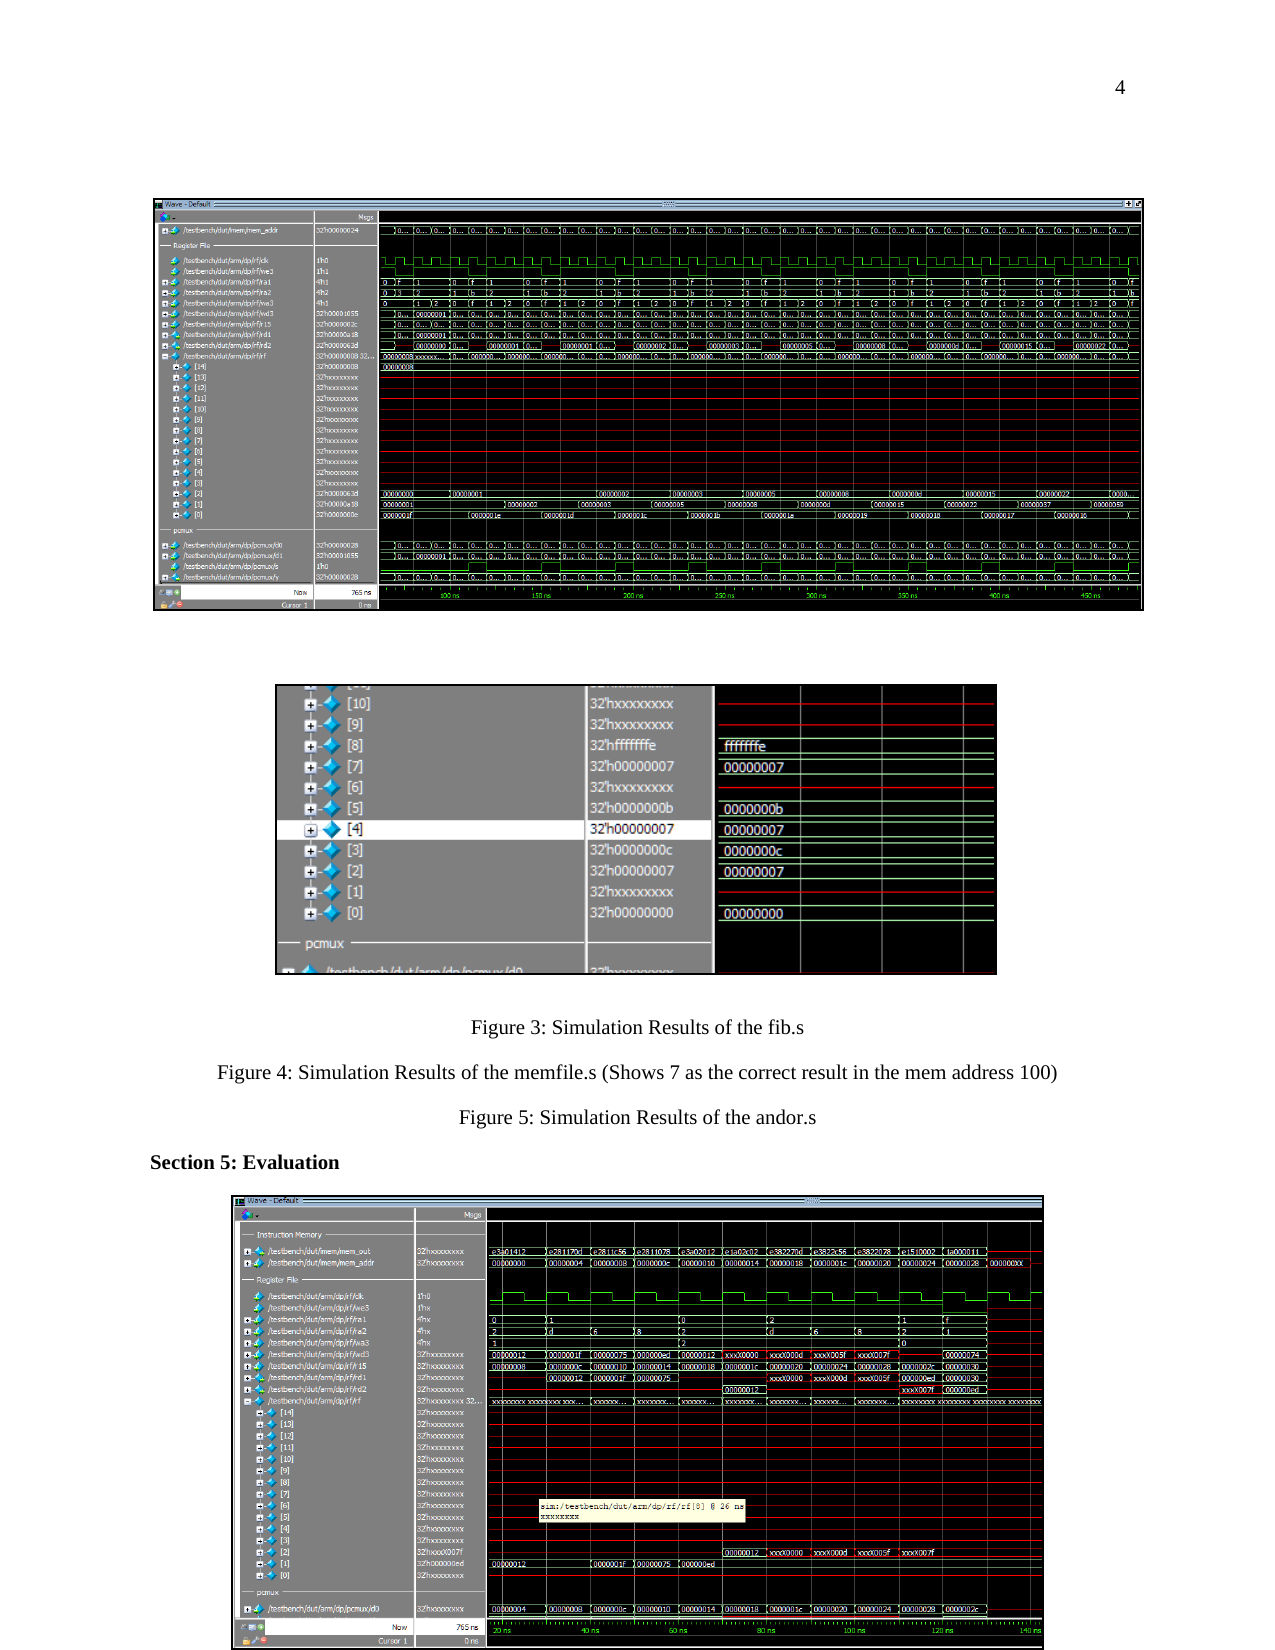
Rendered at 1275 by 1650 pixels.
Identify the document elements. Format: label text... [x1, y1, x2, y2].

picture [277, 686, 994, 973]
text Section 5: Evaluation [150, 1149, 1125, 1174]
picture [233, 1197, 1042, 1648]
picture [155, 200, 1142, 609]
text Figure 4: Simulation Results of the memfile.s (Shows 7 as the correct result in the mem address 100) [150, 1060, 1125, 1084]
text Figure 5: Simulation Results of the andor.s [150, 1105, 1125, 1129]
